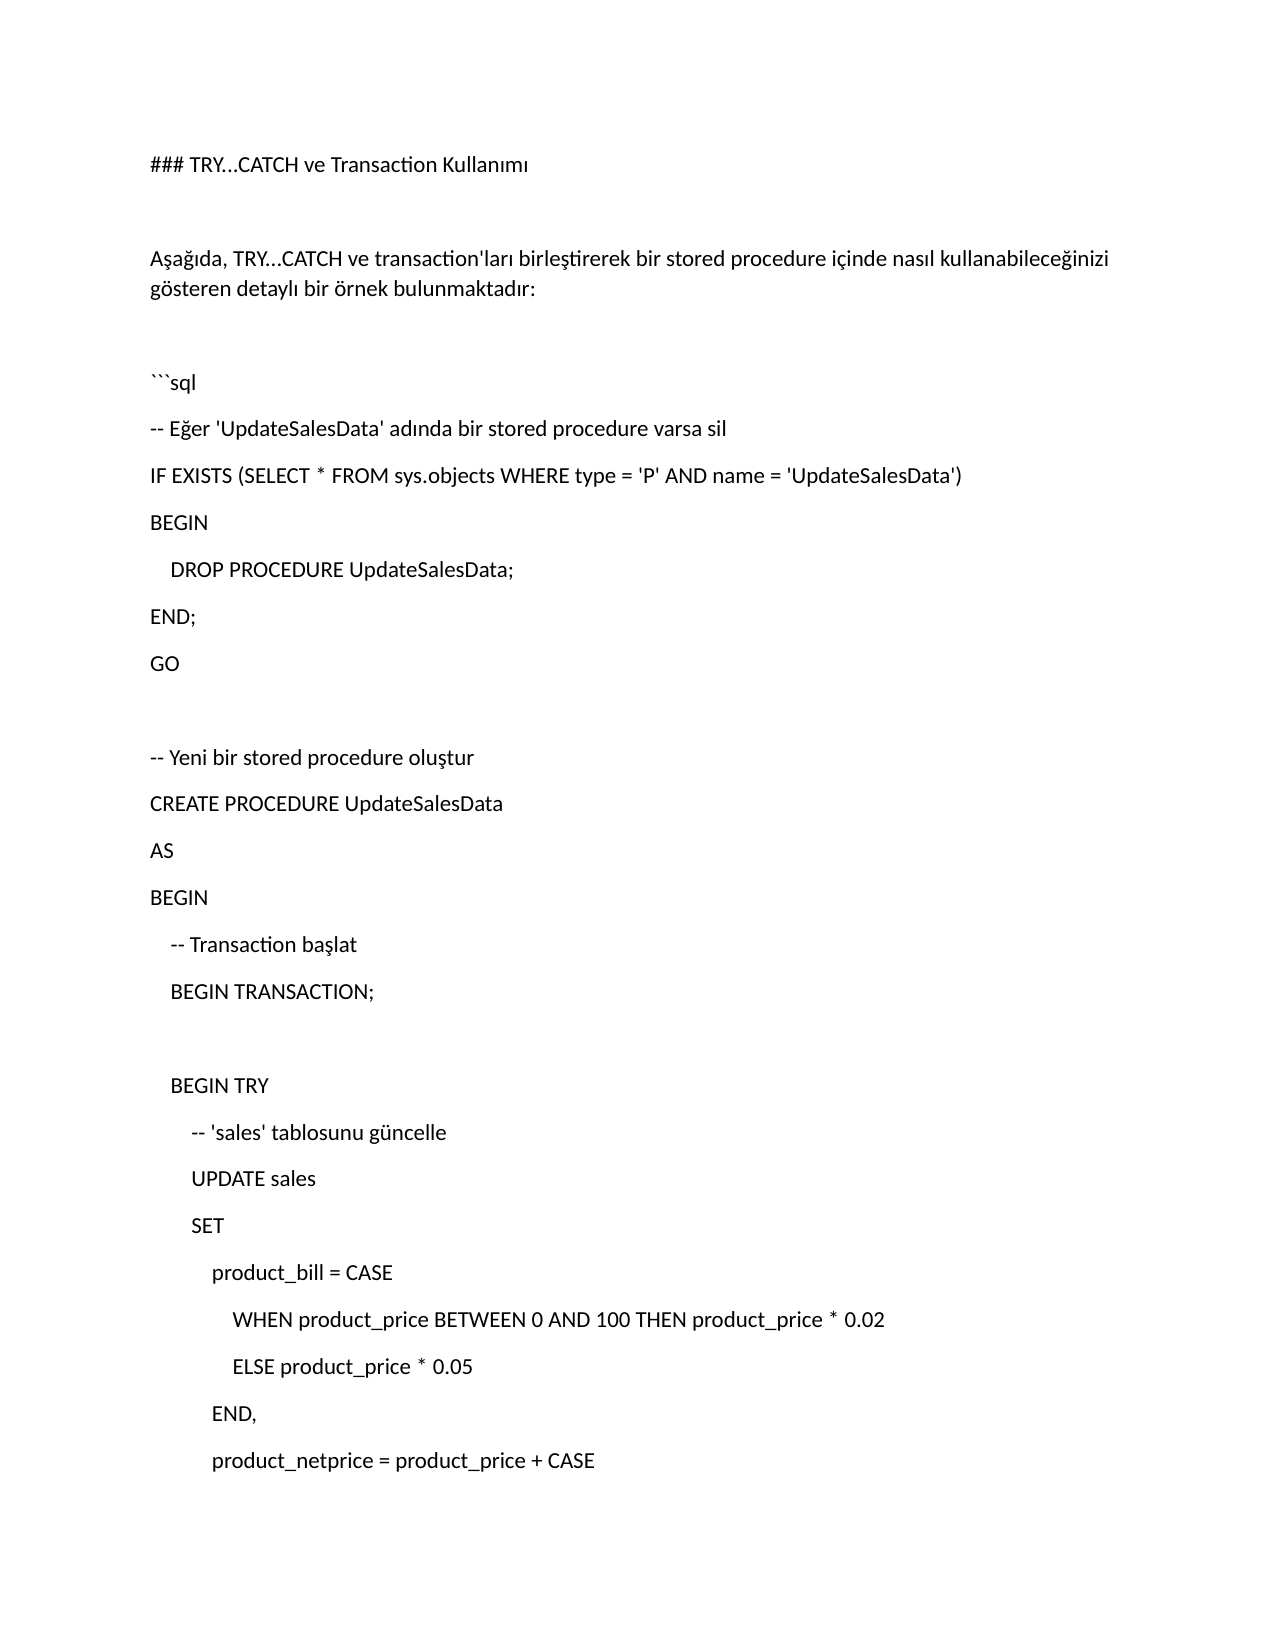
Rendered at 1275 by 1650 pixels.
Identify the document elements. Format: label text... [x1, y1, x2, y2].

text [150, 1305, 1125, 1333]
text GO [150, 649, 1125, 677]
text BEGIN [150, 883, 1125, 911]
text ```sql [150, 368, 1125, 396]
text ELSE product_price * 0.05 [150, 1352, 1125, 1380]
text UPDATE sales [150, 1164, 1125, 1193]
text DROP PROCEDURE UpdateSalesData; [150, 555, 1125, 583]
text END; [150, 602, 1125, 630]
text BEGIN TRANSACTION; [150, 977, 1125, 1005]
text BEGIN [150, 508, 1125, 536]
text -- Eğer 'UpdateSalesData' adında bir stored procedure varsa sil [150, 414, 1125, 443]
text ### TRY...CATCH ve Transaction Kullanımı [150, 150, 1125, 178]
text CREATE PROCEDURE UpdateSalesData [150, 789, 1125, 818]
text BEGIN TRY [150, 1071, 1125, 1099]
text SET [150, 1211, 1125, 1239]
text -- Transaction başlat [150, 930, 1125, 958]
text -- 'sales' tablosunu güncelle [150, 1118, 1125, 1146]
text product_bill = CASE [150, 1258, 1125, 1286]
text product_netprice = product_price + CASE [150, 1446, 1125, 1474]
text IF EXISTS (SELECT * FROM sys.objects WHERE type = 'P' AND name = 'UpdateSalesData') [150, 461, 1125, 489]
text AS [150, 836, 1125, 864]
text -- Yeni bir stored procedure oluştur [150, 743, 1125, 771]
text END, [150, 1399, 1125, 1427]
text Aşağıda, TRY...CATCH ve transaction'ları birleştirerek bir stored procedure içinde nasıl kullanabileceğinizi gösteren detaylı bir örnek bulunmaktadır: [150, 244, 1125, 302]
